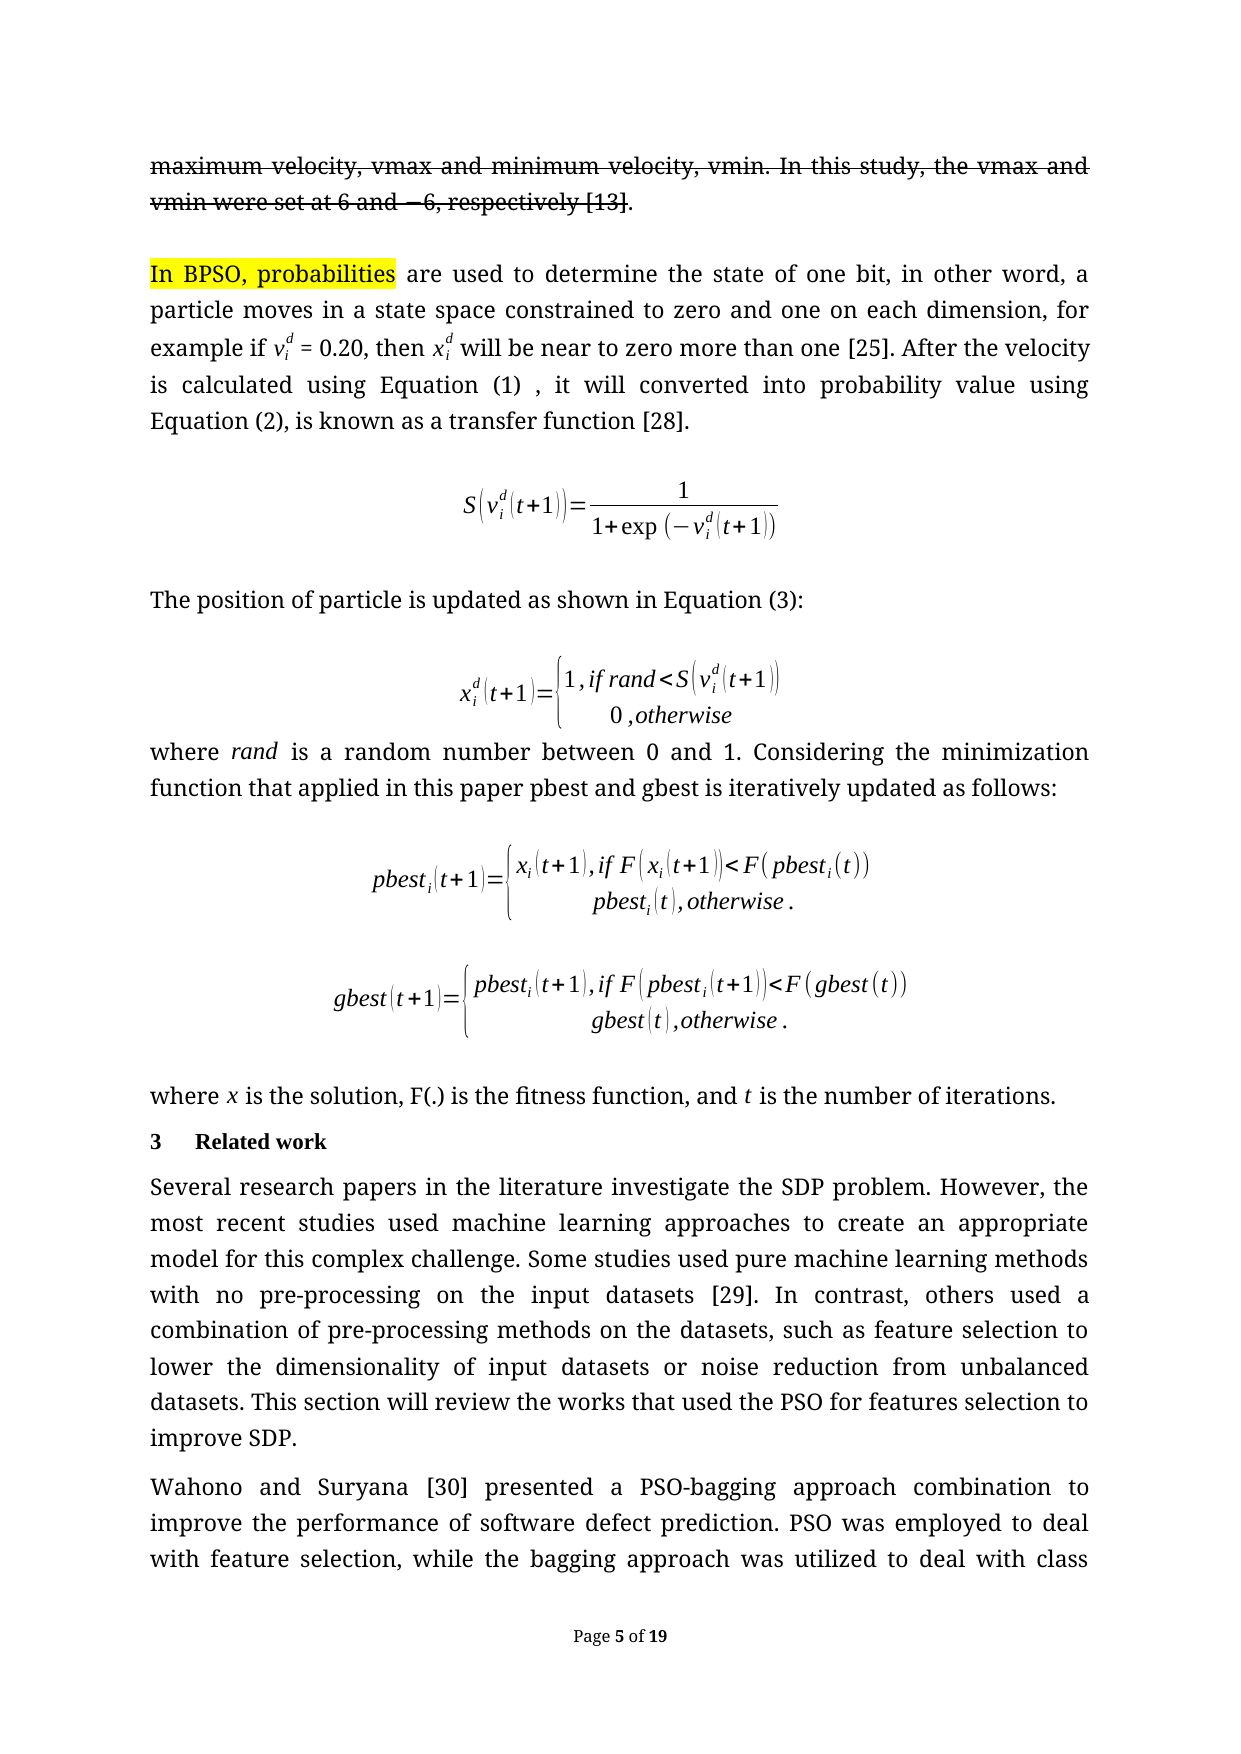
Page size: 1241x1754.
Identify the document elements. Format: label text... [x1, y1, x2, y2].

text The position of particle is updated as shown in Equation (3): [150, 584, 1090, 615]
text where is the solution, F(.) is the fitness function, and is the number of iterations. [150, 1079, 1090, 1111]
text Several research papers in the literature investigate the SDP problem. However, the most recent studies used machine learning approaches to create an appropriate model for this complex challenge. Some studies used pure machine learning methods with no pre-processing on the input datasets [29]. In contrast, others used a combination of pre-processing methods on the datasets, such as feature selection to lower the dimensionality of input datasets or noise reduction from unbalanced datasets. This section will review the works that used the PSO for features selection to improve SDP. [150, 1171, 1090, 1453]
text In BPSO, probabilities are used to determine the state of one bit, in other word, a particle moves in a state space constrained to zero and one on each dimension, for example if = 0.20, then will be near to zero more than one [25]. After the velocity is calculated using Equation (1) , it will converted into probability value using Equation (2), is known as a transfer function [28]. [150, 258, 1090, 436]
text where is a random number between 0 and 1. Considering the minimization function that applied in this paper pbest and gbest is iteratively updated as follows: [150, 736, 1090, 803]
subtitle Related work [150, 1128, 1090, 1154]
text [150, 150, 1090, 168]
